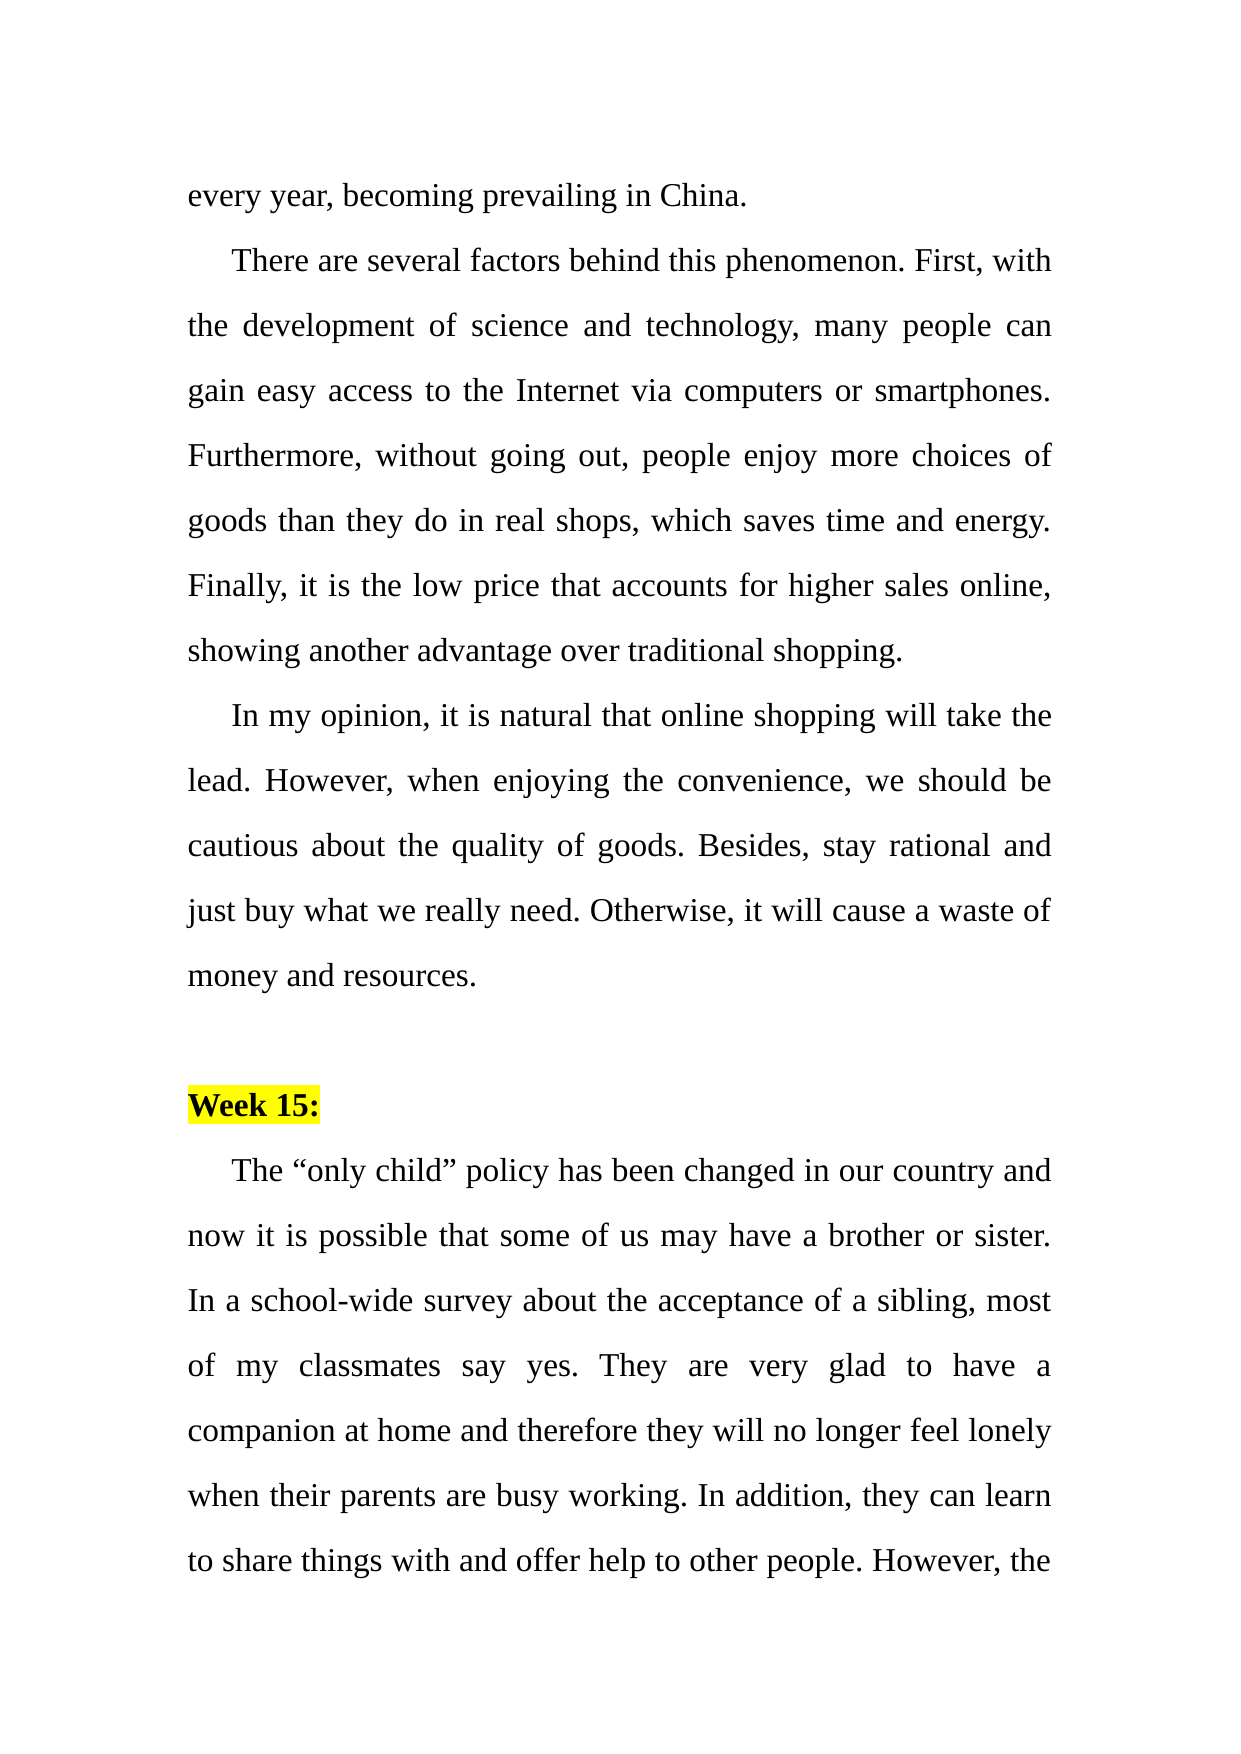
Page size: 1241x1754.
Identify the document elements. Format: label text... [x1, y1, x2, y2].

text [187, 162, 1053, 227]
text There are several factors behind this phenomenon. First, with the development of science and technology, many people can gain easy access to the Internet via computers or smartphones. Furthermore, without going out, people enjoy more choices of goods than they do in real shops, which saves time and energy. Finally, it is the low price that accounts for higher sales online, showing another advantage over traditional shopping. [187, 227, 1053, 682]
text In my opinion, it is natural that online shopping will take the lead. However, when enjoying the convenience, we should be cautious about the quality of goods. Besides, stay rational and just buy what we really need. Otherwise, it will cause a waste of money and resources. [187, 682, 1053, 1007]
text Week 15: [187, 1072, 1053, 1137]
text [187, 1137, 1053, 1592]
